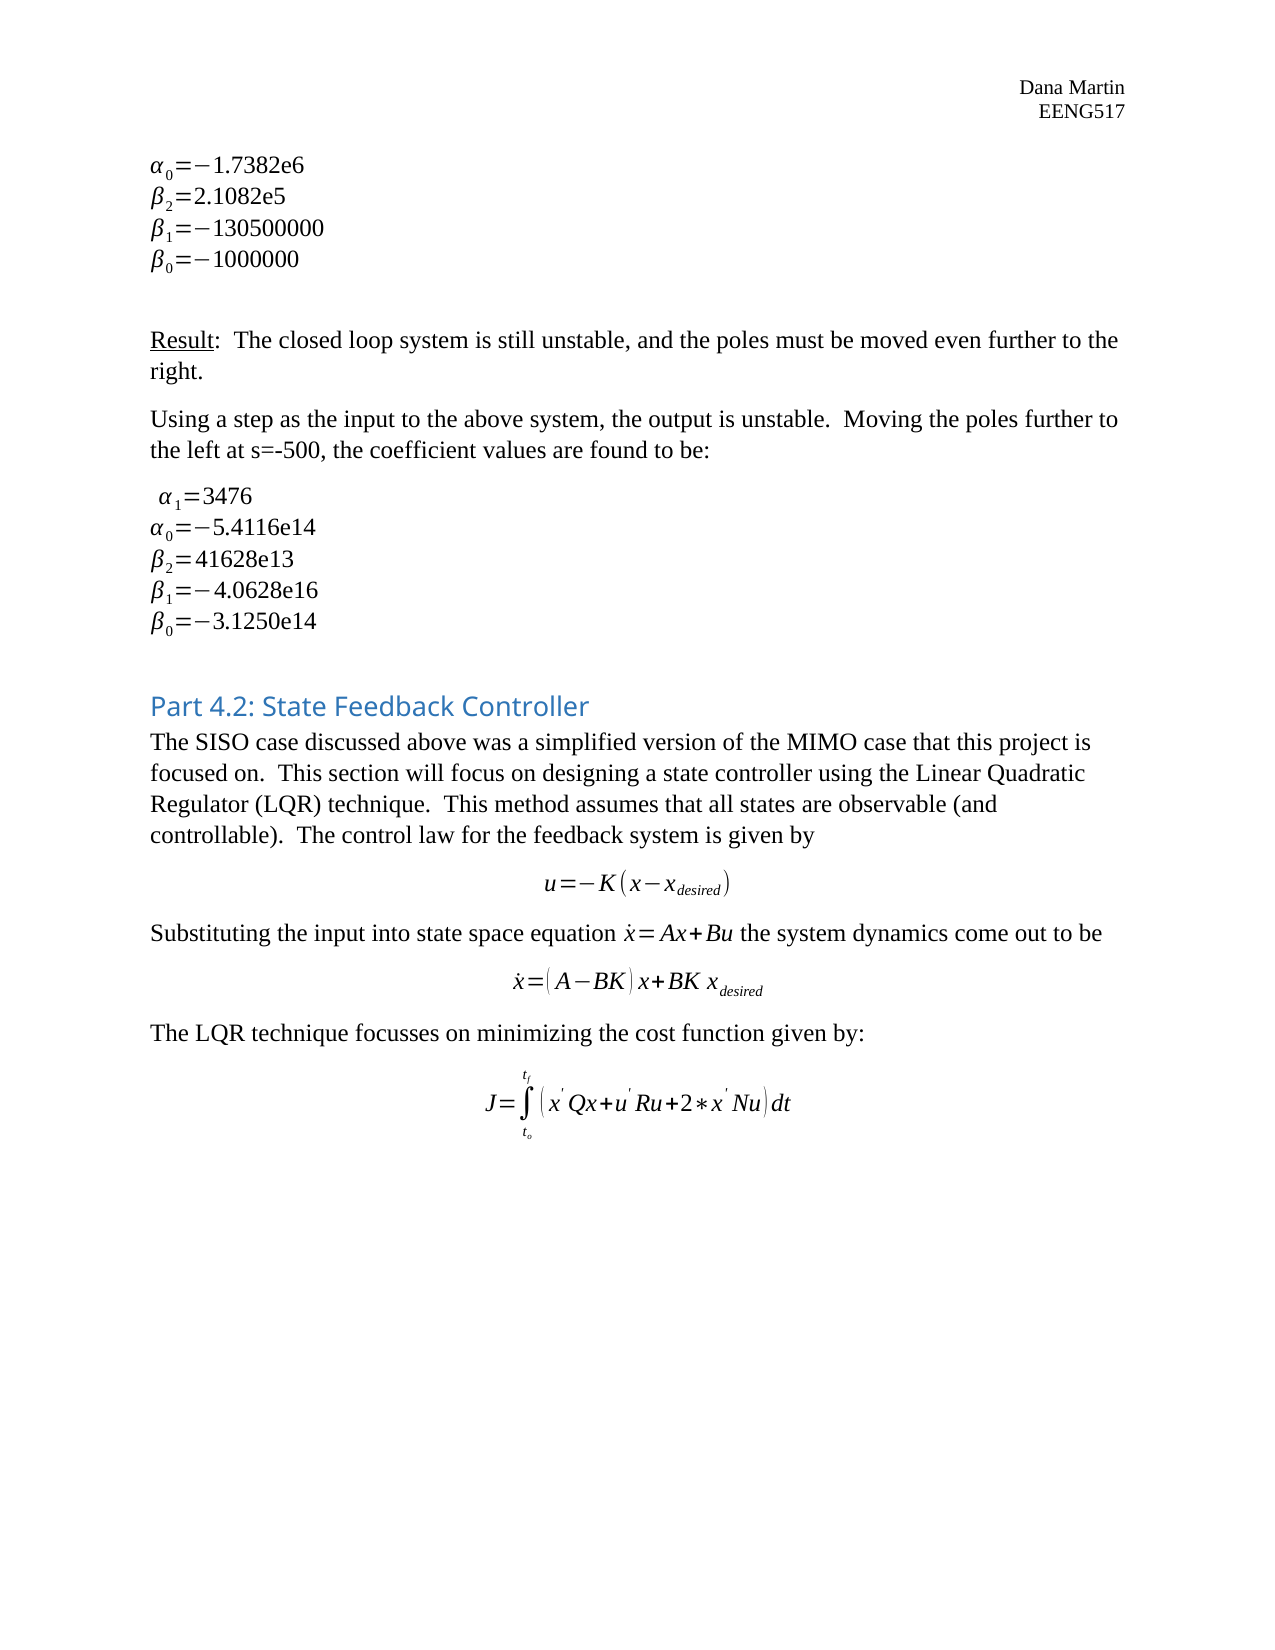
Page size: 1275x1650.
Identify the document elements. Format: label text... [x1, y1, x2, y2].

text Result: The closed loop system is still unstable, and the poles must be moved even further to the right. [150, 325, 1125, 385]
text The LQR technique focusses on minimizing the cost function given by: [150, 1018, 1125, 1047]
text The SISO case discussed above was a simplified version of the MIMO case that this project is focused on. This section will focus on designing a state controller using the Linear Quadratic Regulator (LQR) technique. This method assumes that all states are observable (and controllable). The control law for the feedback system is given by [150, 727, 1125, 849]
subtitle Part 4.2: State Feedback Controller [150, 687, 1125, 724]
text Substituting the input into state space equation the system dynamics come out to be [150, 918, 1125, 947]
text Using a step as the input to the above system, the output is unstable. Moving the poles further to the left at s=-500, the coefficient values are found to be: [150, 404, 1125, 463]
